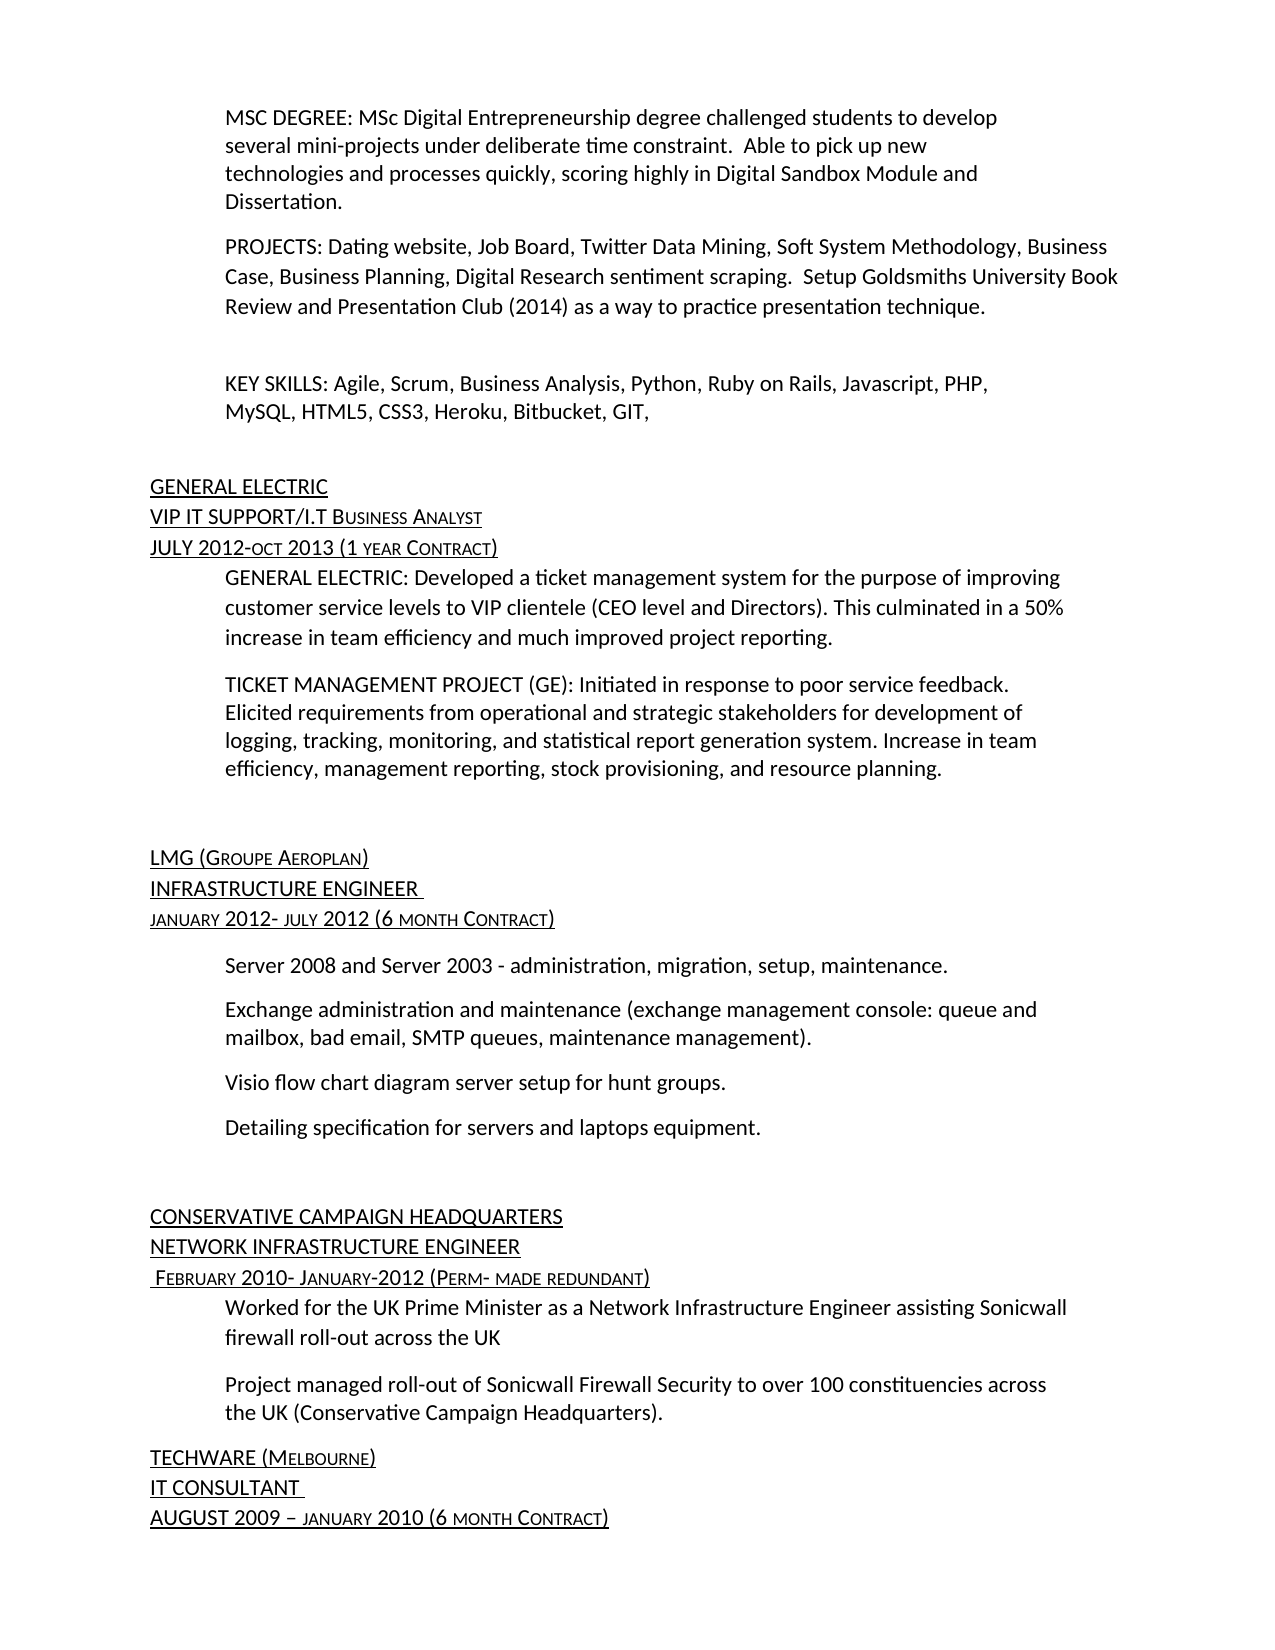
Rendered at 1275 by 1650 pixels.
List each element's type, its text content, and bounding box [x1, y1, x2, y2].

text TECHWARE (Melbourne) IT CONSULTANT AUGUST 2009 – january 2010 (6 month Contract) [150, 1443, 1125, 1531]
text CONSERVATIVE CAMPAIGN HEADQUARTERS NETWORK INFRASTRUCTURE ENGINEER February 2010- January-2012 (Perm- made redundant) [150, 1202, 1125, 1291]
text LMG (Groupe Aeroplan) [150, 843, 1125, 872]
text TICKET MANAGEMENT PROJECT (GE): Initiated in response to poor service feedback. Elicited requirements from operational and strategic stakeholders for development of logging, tracking, monitoring, and statistical report generation system. Increase in team efficiency, management reporting, stock provisioning, and resource planning. [225, 670, 1050, 782]
text Exchange administration and maintenance (exchange management console: queue and mailbox, bad email, SMTP queues, maintenance management). [225, 996, 1050, 1052]
text Project managed roll-out of Sonicwall Firewall Security to over 100 constituencies across the UK (Conservative Campaign Headquarters). [225, 1370, 1050, 1426]
text GENERAL ELECTRIC VIP IT SUPPORT/I.T Business Analyst JULY 2012-oct 2013 (1 year Contract) [150, 472, 1125, 561]
text GENERAL ELECTRIC: Developed a ticket management system for the purpose of improving customer service levels to VIP clientele (CEO level and Directors). This culminated in a 50% increase in team efficiency and much improved project reporting. [225, 563, 1125, 651]
text Visio flow chart diagram server setup for hunt groups. [225, 1068, 1050, 1096]
text MSC DEGREE: MSc Digital Entrepreneurship degree challenged students to develop several mini-projects under deliberate time constraint. Able to pick up new technologies and processes quickly, scoring highly in Digital Sandbox Module and Dissertation. [225, 103, 1050, 215]
text january 2012- july 2012 (6 month Contract) [150, 904, 1125, 932]
text INFRASTRUCTURE ENGINEER [150, 874, 1125, 902]
text KEY SKILLS: Agile, Scrum, Business Analysis, Python, Ruby on Rails, Javascript, PHP, MySQL, HTML5, CSS3, Heroku, Bitbucket, GIT, [225, 369, 1050, 425]
text Detailing specification for servers and laptops equipment. [225, 1113, 1050, 1141]
text Worked for the UK Prime Minister as a Network Infrastructure Engineer assisting Sonicwall firewall roll-out across the UK [225, 1293, 1125, 1351]
text Server 2008 and Server 2003 - administration, migration, setup, maintenance. [225, 951, 1050, 979]
text PROJECTS: Dating website, Job Board, Twitter Data Mining, Soft System Methodology, Business Case, Business Planning, Digital Research sentiment scraping. Setup Goldsmiths University Book Review and Presentation Club (2014) as a way to practice presentation technique. [225, 232, 1125, 320]
